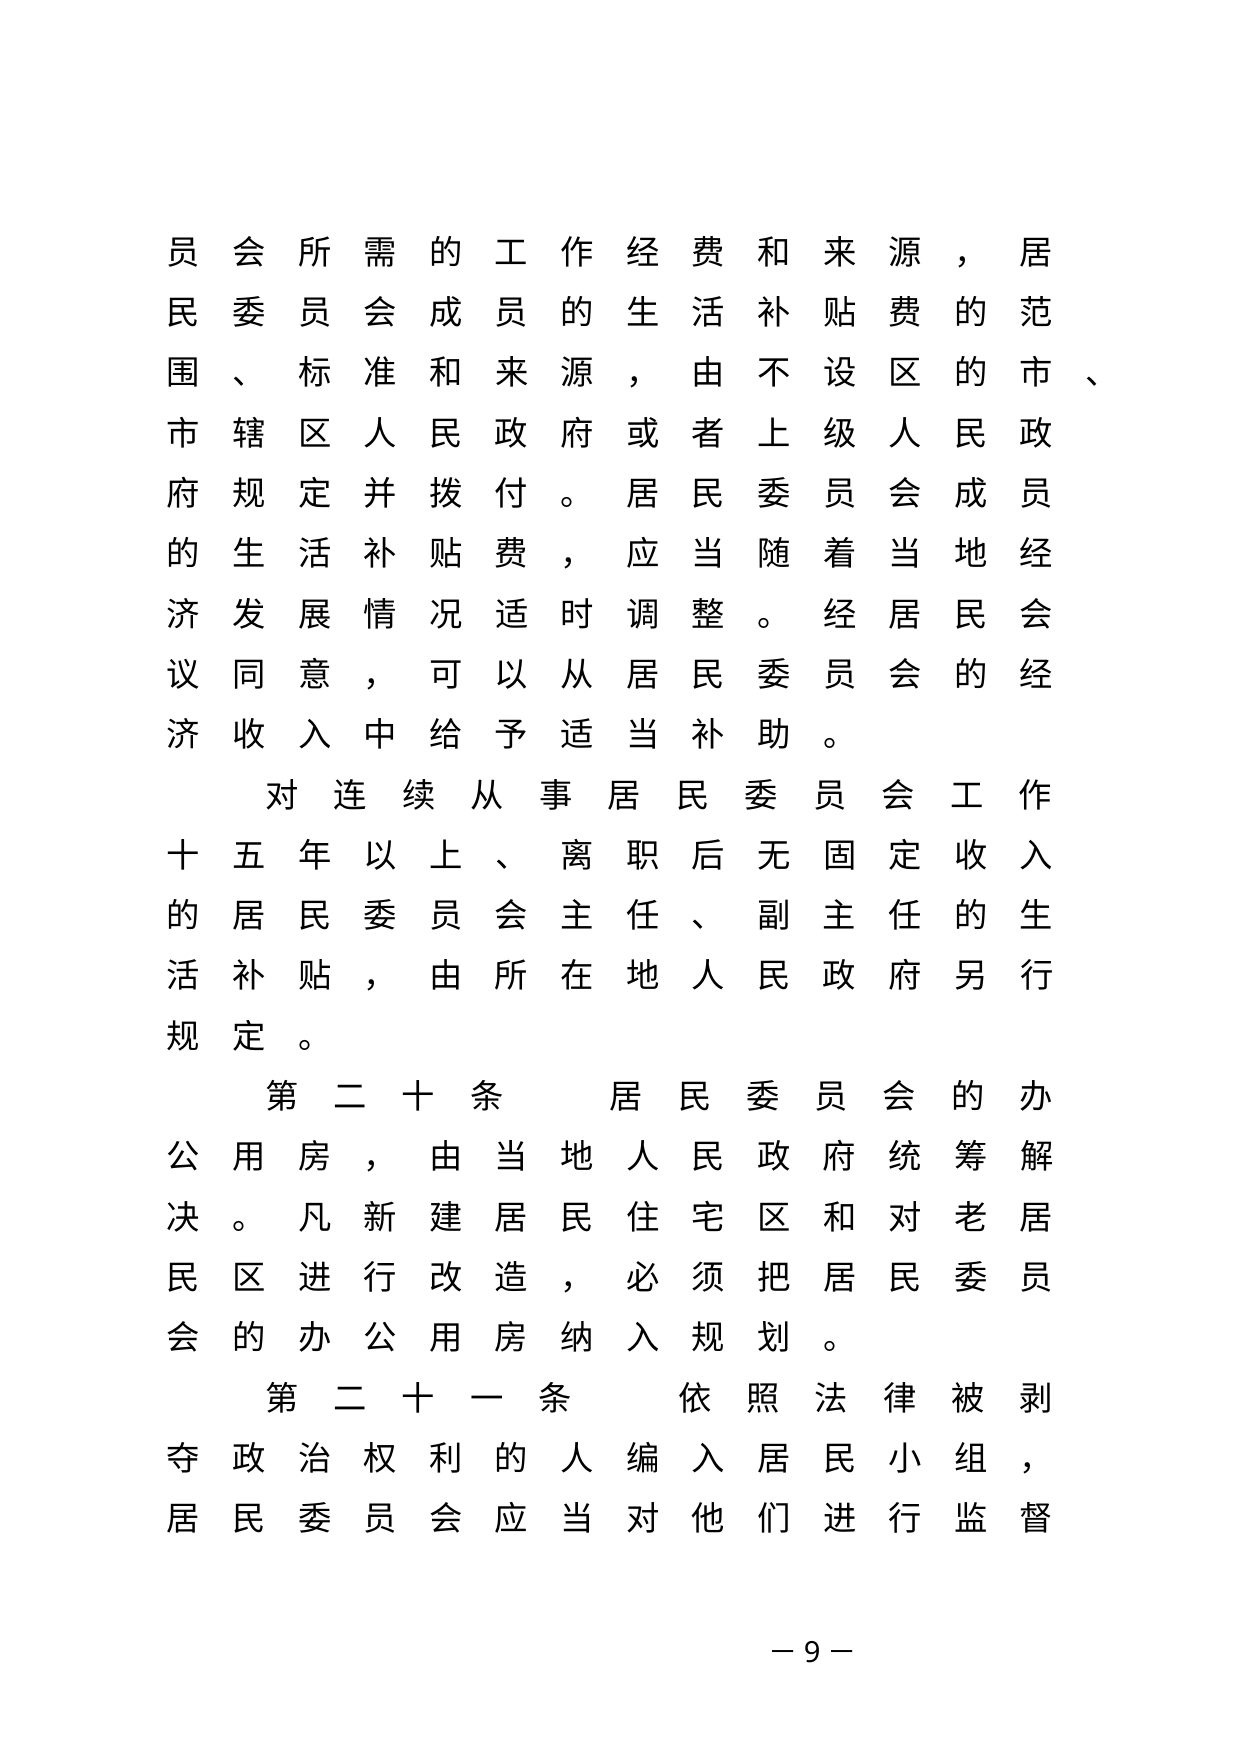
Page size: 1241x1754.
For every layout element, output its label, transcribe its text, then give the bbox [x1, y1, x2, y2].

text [167, 1365, 1085, 1546]
text 对连续从事居民委员会工作十五年以上、离职后无固定收入的居民委员会主任、副主任的生活补贴，由所在地人民政府另行规定。 [167, 762, 1085, 1064]
text 第二十条 居民委员会的办公用房，由当地人民政府统筹解决。凡新建居民住宅区和对老居民区进行改造，必须把居民委员会的办公用房纳入规划。 [167, 1064, 1085, 1365]
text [167, 219, 1085, 762]
